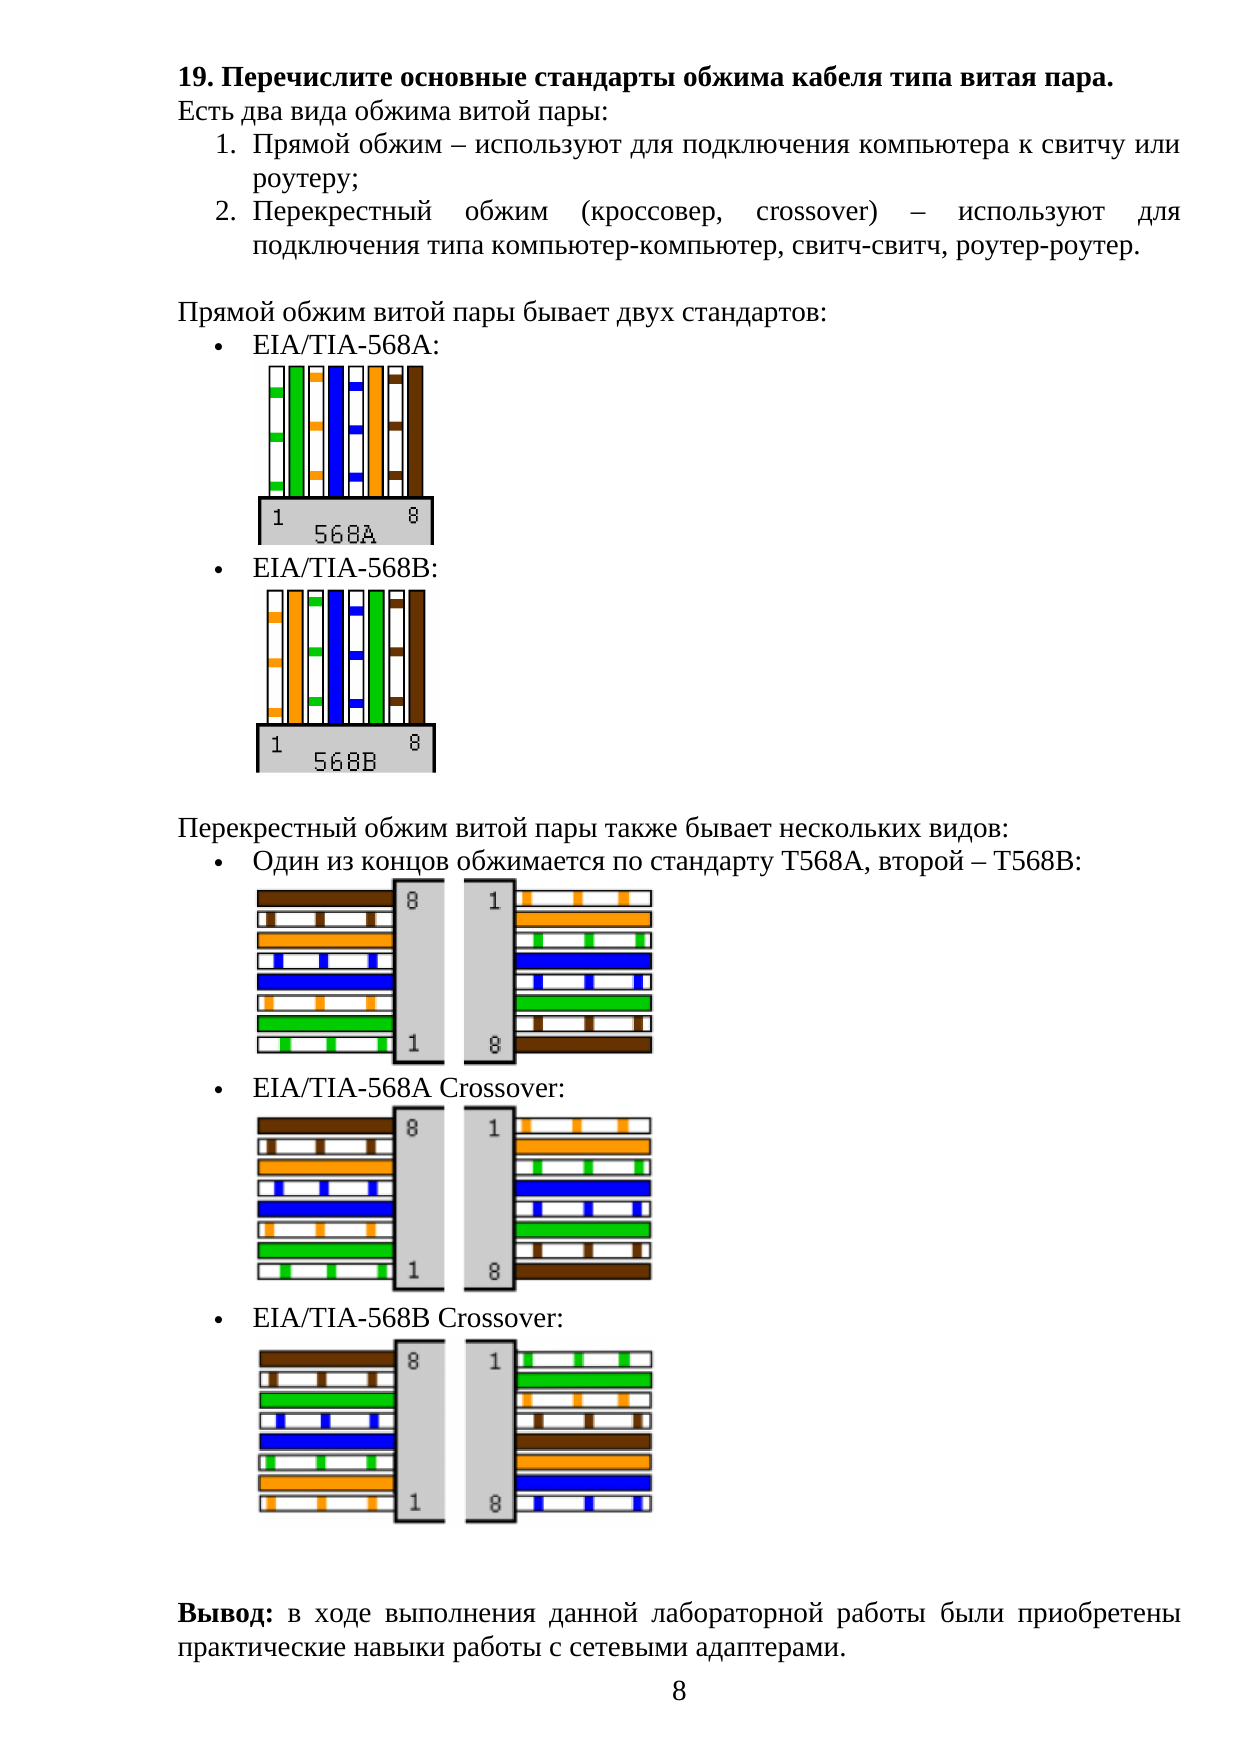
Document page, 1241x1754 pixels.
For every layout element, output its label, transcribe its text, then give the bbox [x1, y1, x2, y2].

text 19. Перечислите основные стандарты обжима кабеля типа витая пара. [177, 59, 1181, 93]
list Один из концов обжимается по стандарту Т568А, второй – Т568В: [215, 843, 1181, 877]
text Перекрестный обжим витой пары также бывает нескольких видов: [177, 810, 1181, 843]
list EIA/TIA-568B Crossover: [215, 1300, 1181, 1333]
list Перекрестный обжим (кроссовер, сrossover) – используют для подключения типа компьютер-компьютер, свитч-свитч, роутер-роутер. [215, 193, 1181, 260]
text Есть два вида обжима витой пары: [177, 93, 1181, 126]
list EIA/TIA-568A Crossover: [215, 1070, 1181, 1104]
picture [252, 1333, 658, 1529]
picture [252, 876, 658, 1071]
picture [252, 1103, 657, 1294]
list EIA/TIA-568A: [215, 327, 1181, 361]
list Прямой обжим – используют для подключения компьютера к свитчу или роутеру; [215, 126, 1181, 193]
list EIA/TIA-568B: [215, 550, 1181, 584]
text Прямой обжим витой пары бывает двух стандартов: [177, 294, 1181, 327]
picture [252, 361, 440, 551]
list Вывод: в ходе выполнения данной лабораторной работы были приобретены практические навыки работы с сетевыми адаптерами. [177, 1596, 1181, 1663]
picture [252, 583, 440, 777]
